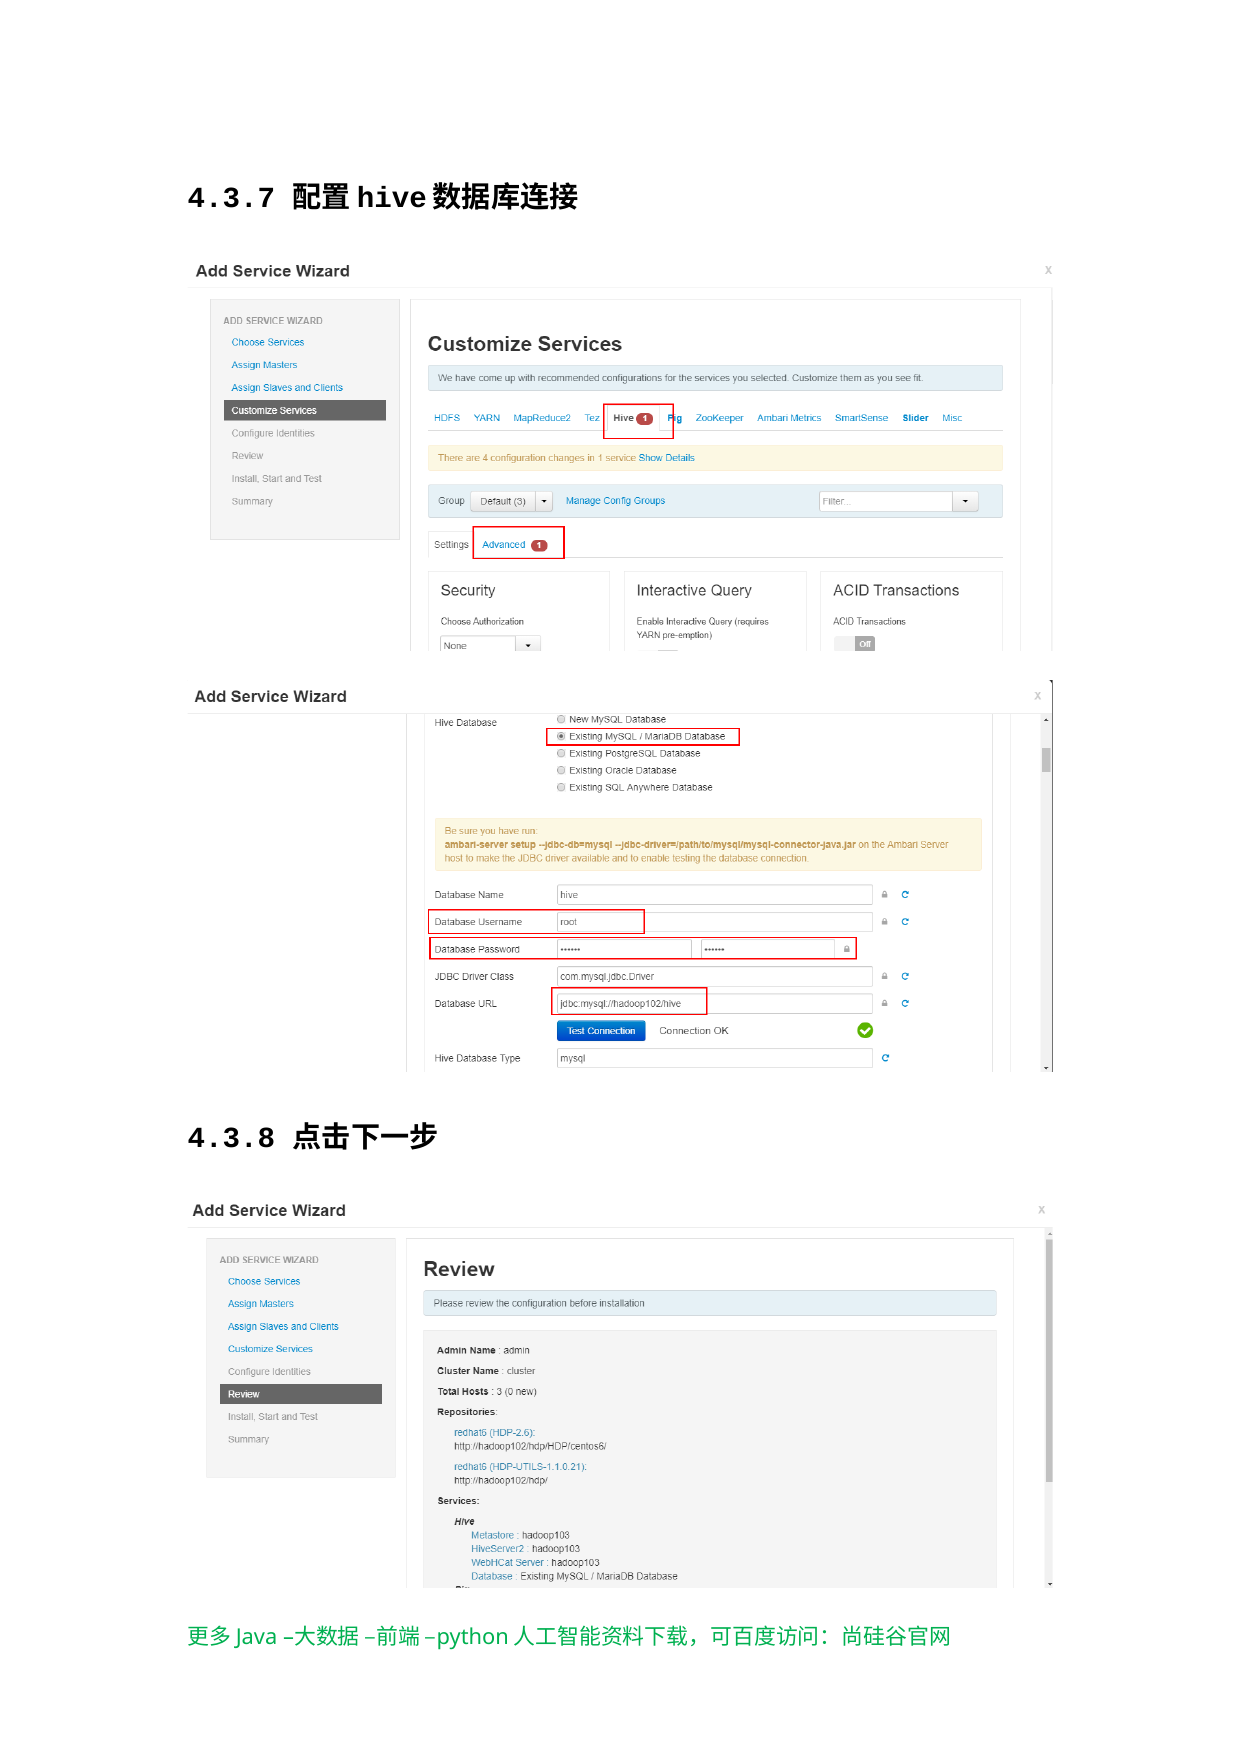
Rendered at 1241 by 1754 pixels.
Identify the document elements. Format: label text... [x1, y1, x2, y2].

picture [187, 680, 1053, 1072]
text 4.3.7 配置hive数据库连接 [187, 162, 1053, 227]
picture [187, 1198, 1053, 1588]
picture [187, 257, 1053, 651]
text 4.3.8 点击下一步 [187, 1103, 1053, 1168]
